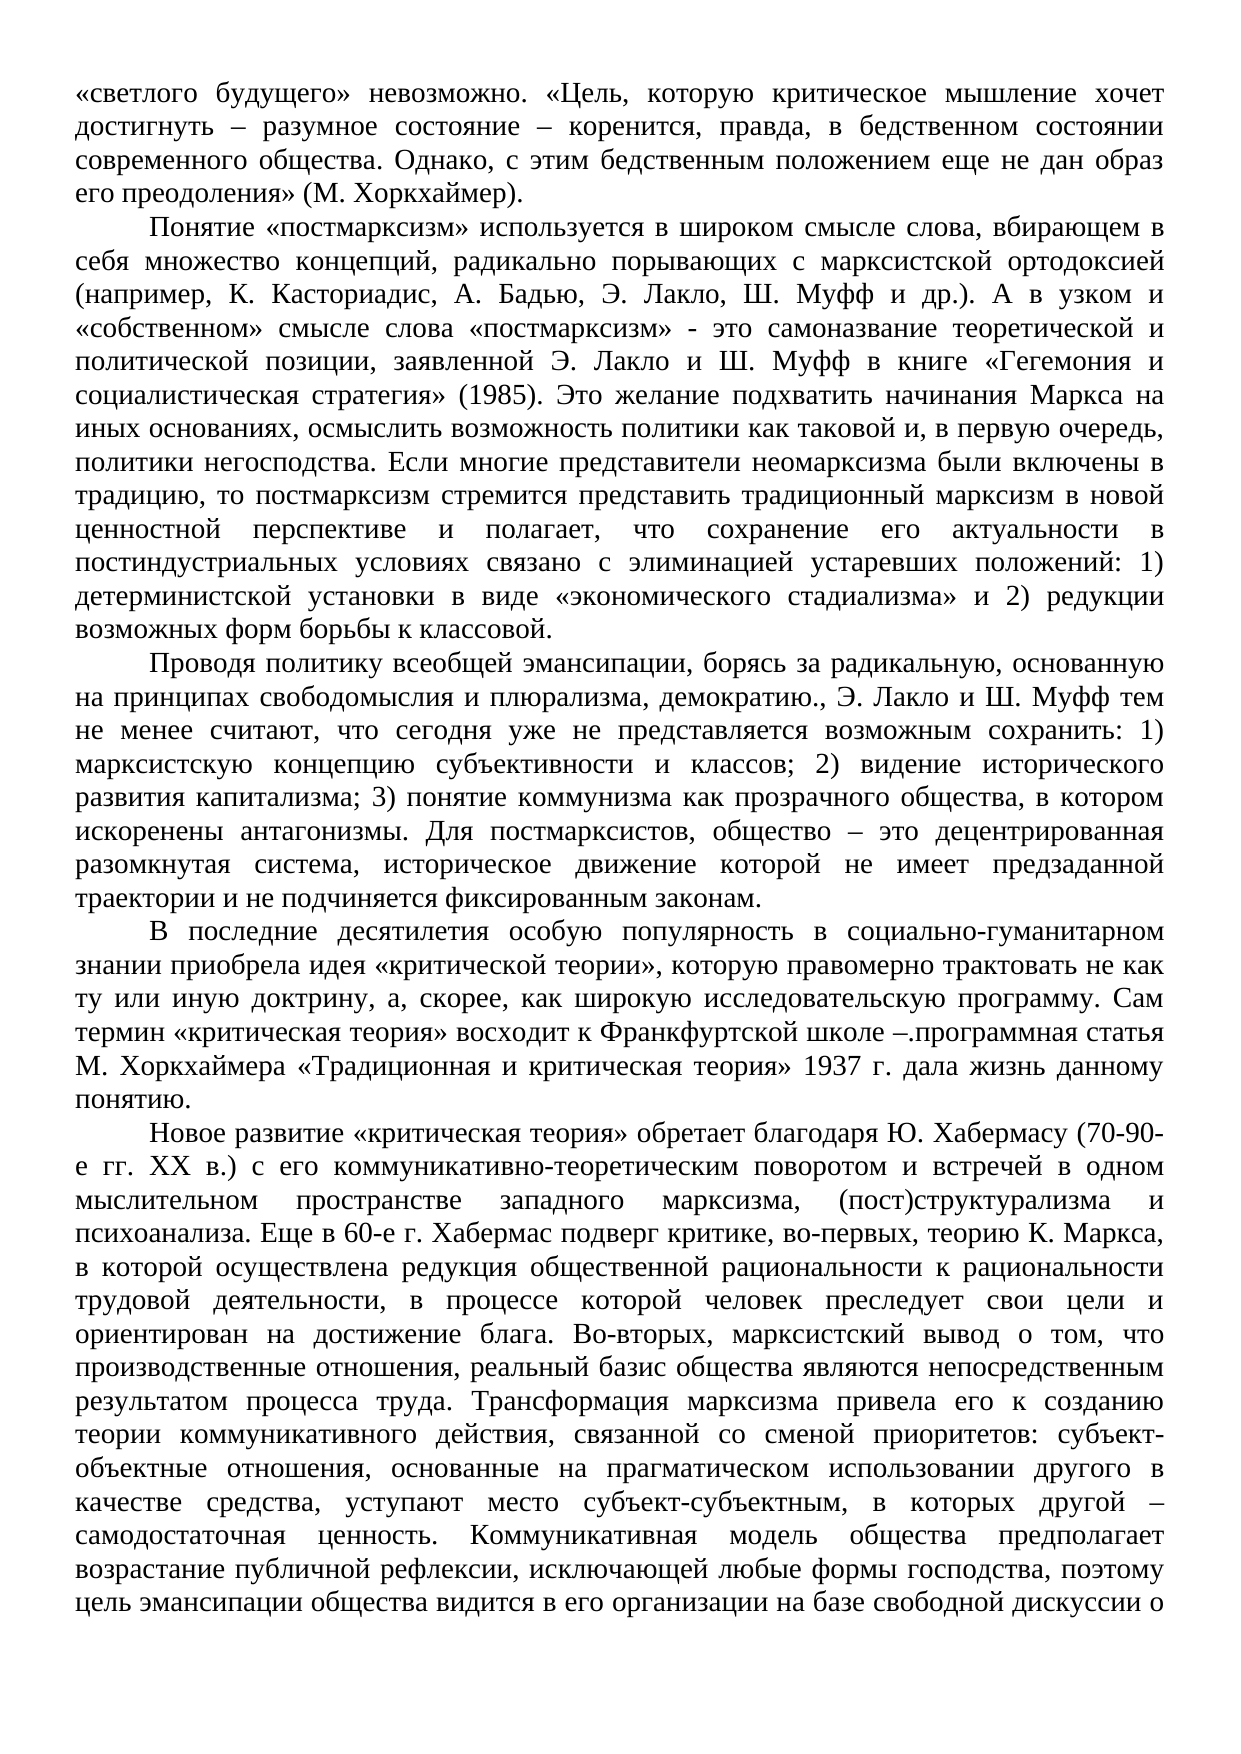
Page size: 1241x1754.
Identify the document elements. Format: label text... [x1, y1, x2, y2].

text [75, 1115, 1165, 1618]
text Проводя политику всеобщей эмансипации, борясь за радикальную, основанную на принципах свободомыслия и плюрализма, демократию., Э. Лакло и Ш. Муфф тем не менее считают, что сегодня уже не представляется возможным сохранить: 1) марксистскую концепцию субъективности и классов; 2) видение исторического развития капитализма; 3) понятие коммунизма как прозрачного общества, в котором искоренены антагонизмы. Для постмарксистов, общество – это децентрированная разомкнутая система, историческое движение которой не имеет предзаданной траектории и не подчиняется фиксированным законам. [75, 645, 1165, 913]
text Понятие «постмарксизм» используется в широком смысле слова, вбирающем в себя множество концепций, радикально порывающих с марксистской ортодоксией (например, К. Касториадис, А. Бадью, Э. Лакло, Ш. Муфф и др.). А в узком и «собственном» смысле слова «постмарксизм» - это самоназвание теоретической и политической позиции, заявленной Э. Лакло и Ш. Муфф в книге «Гегемония и социалистическая стратегия» (1985). Это желание подхватить начинания Маркса на иных основаниях, осмыслить возможность политики как таковой и, в первую очередь, политики негосподства. Если многие представители неомарксизма были включены в традицию, то постмарксизм стремится представить традиционный марксизм в новой ценностной перспективе и полагает, что сохранение его актуальности в постиндустриальных условиях связано с элиминацией устаревших положений: 1) детерминистской установки в виде «экономического стадиализма» и 2) редукции возможных форм борьбы к классовой. [75, 209, 1165, 645]
text В последние десятилетия особую популярность в социально-гуманитарном знании приобрела идея «критической теории», которую правомерно трактовать не как ту или иную доктрину, а, скорее, как широкую исследовательскую программу. Сам термин «критическая теория» восходит к Франкфуртской школе –.программная статья М. Хоркхаймера «Традиционная и критическая теория» 1937 г. дала жизнь данному понятию. [75, 913, 1165, 1115]
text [75, 75, 1165, 209]
